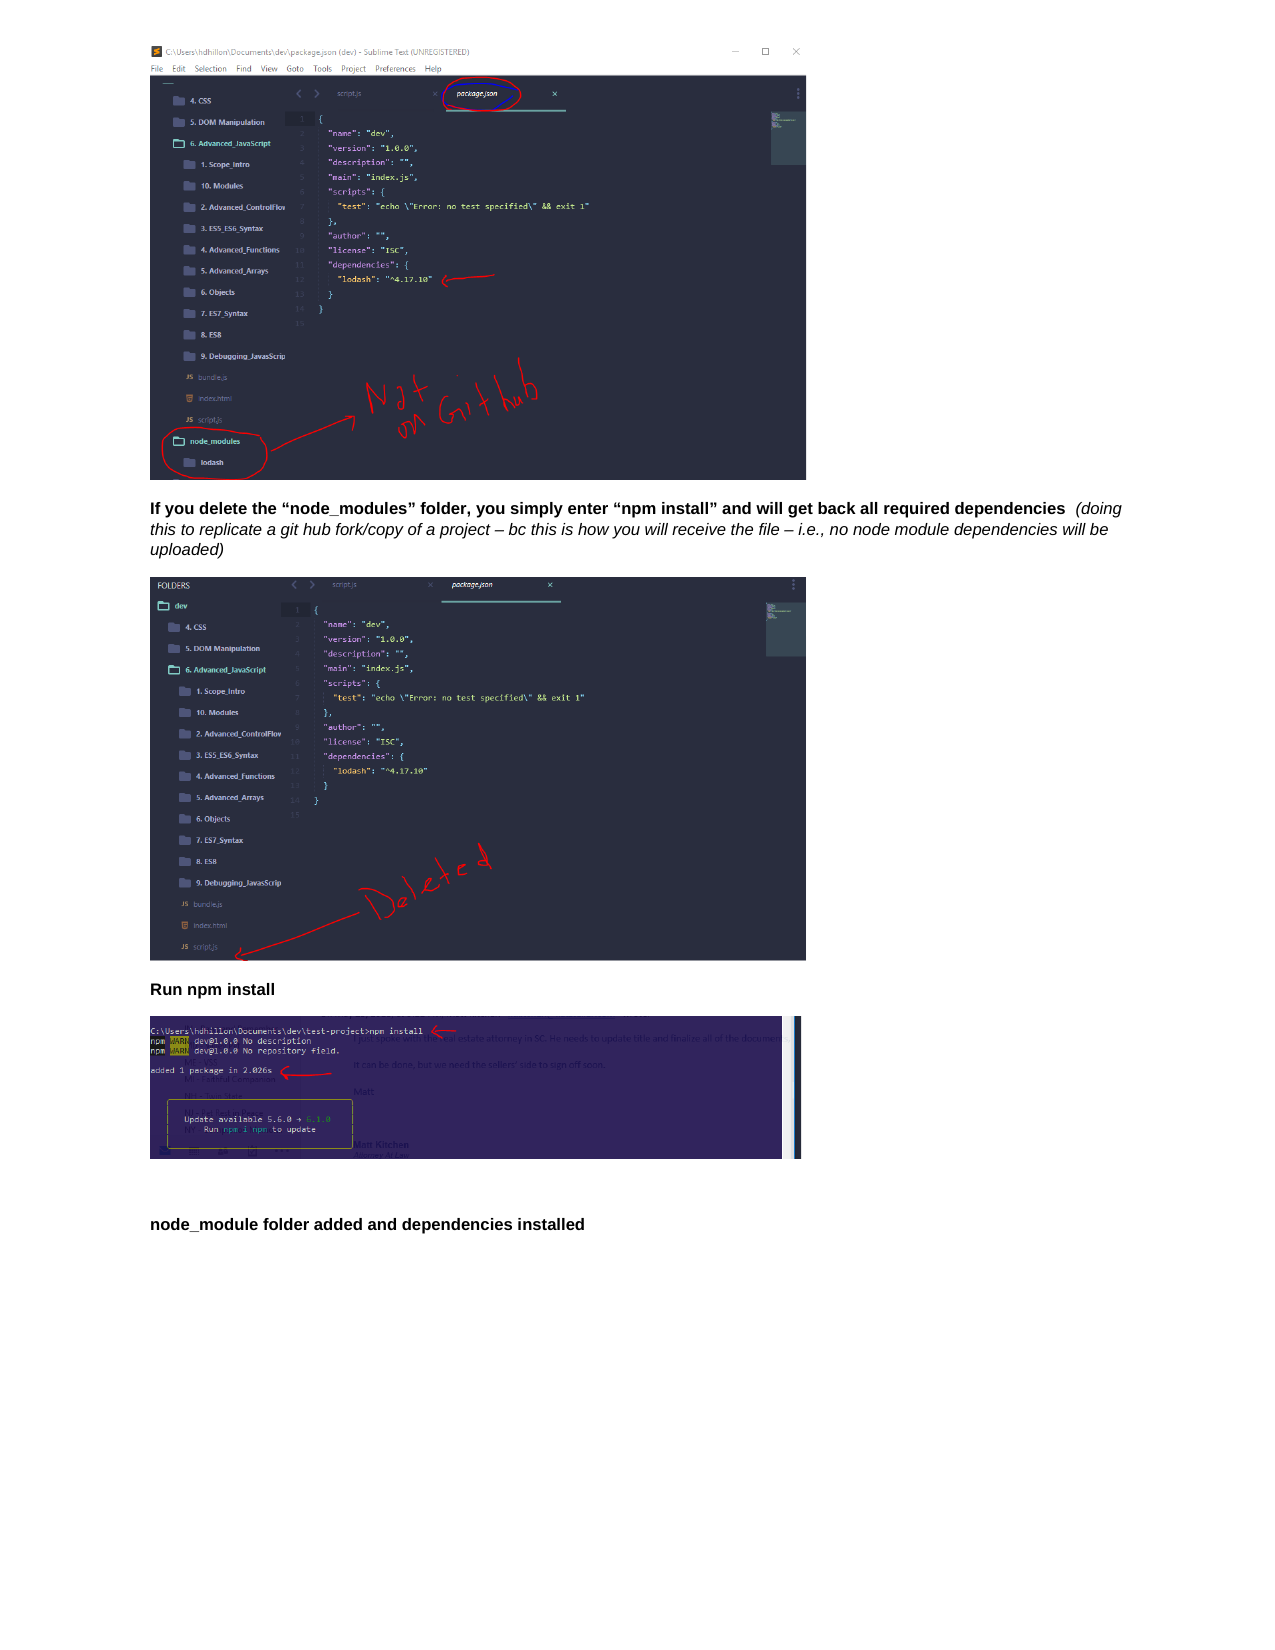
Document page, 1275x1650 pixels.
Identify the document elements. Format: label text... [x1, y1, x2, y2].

text If you delete the “node_modules” folder, you simply enter “npm install” and will get back all required dependencies (doing this to replicate a git hub fork/copy of a project – bc this is how you will receive the file – i.e., no node module dependencies will be uploaded) [150, 499, 1125, 559]
picture [150, 577, 807, 961]
picture [150, 44, 807, 480]
picture [150, 1016, 802, 1159]
text node_module folder added and dependencies installed [150, 1214, 1125, 1234]
text Run npm install [150, 979, 1125, 998]
